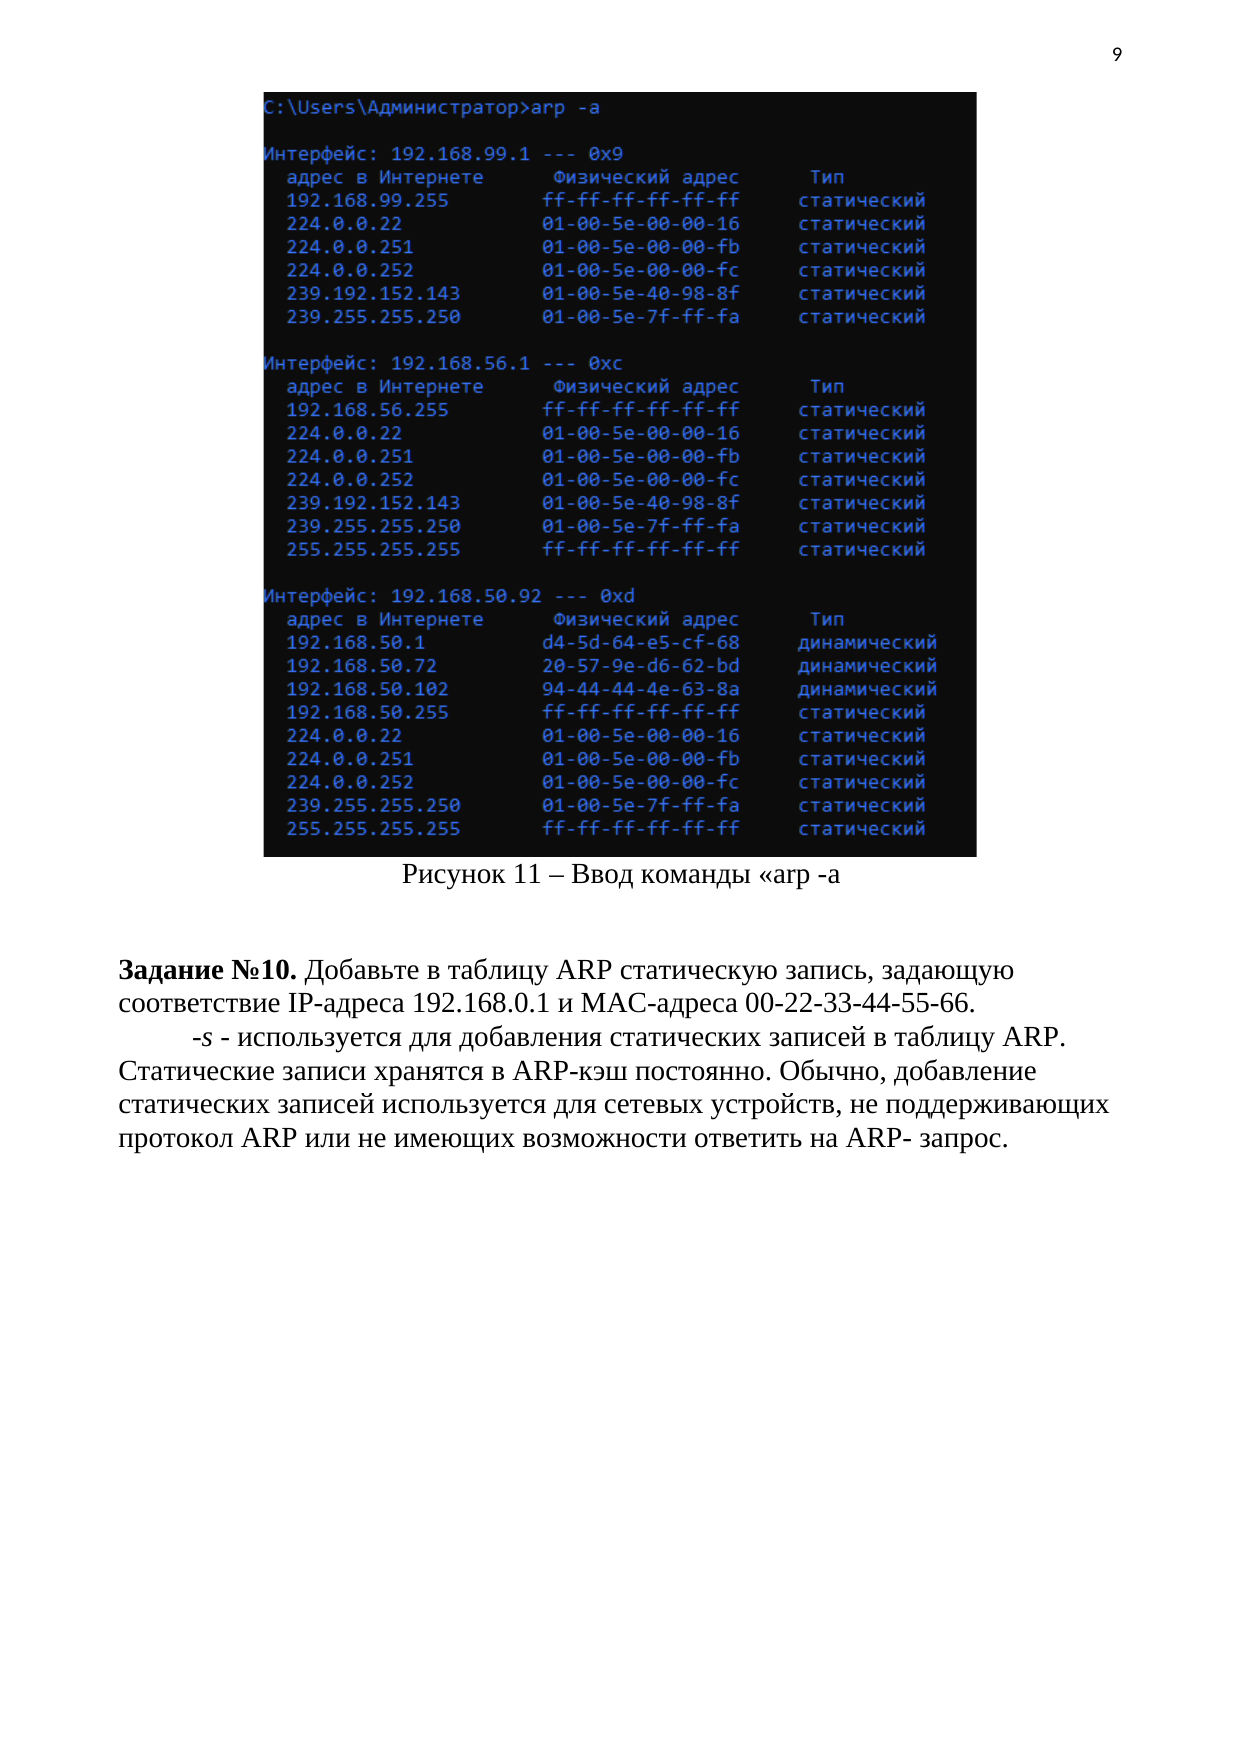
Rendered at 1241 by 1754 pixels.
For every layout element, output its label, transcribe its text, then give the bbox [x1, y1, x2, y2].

text -s - используется для добавления статических записей в таблицу ARP. Статические записи хранятся в ARP-кэш постоянно. Обычно, добавление статических записей используется для сетевых устройств, не поддерживающих протокол ARP или не имеющих возможности ответить на ARP- запрос. [118, 1019, 1122, 1153]
text Рисунок 11 – Ввод команды «arp -a [118, 856, 1123, 890]
text Задание №10. Добавьте в таблицу ARP статическую запись, задающую соответствие IP-адреса 192.168.0.1 и MAC-адреса 00-22-33-44-55-66. [118, 952, 1122, 1019]
picture [263, 92, 977, 857]
